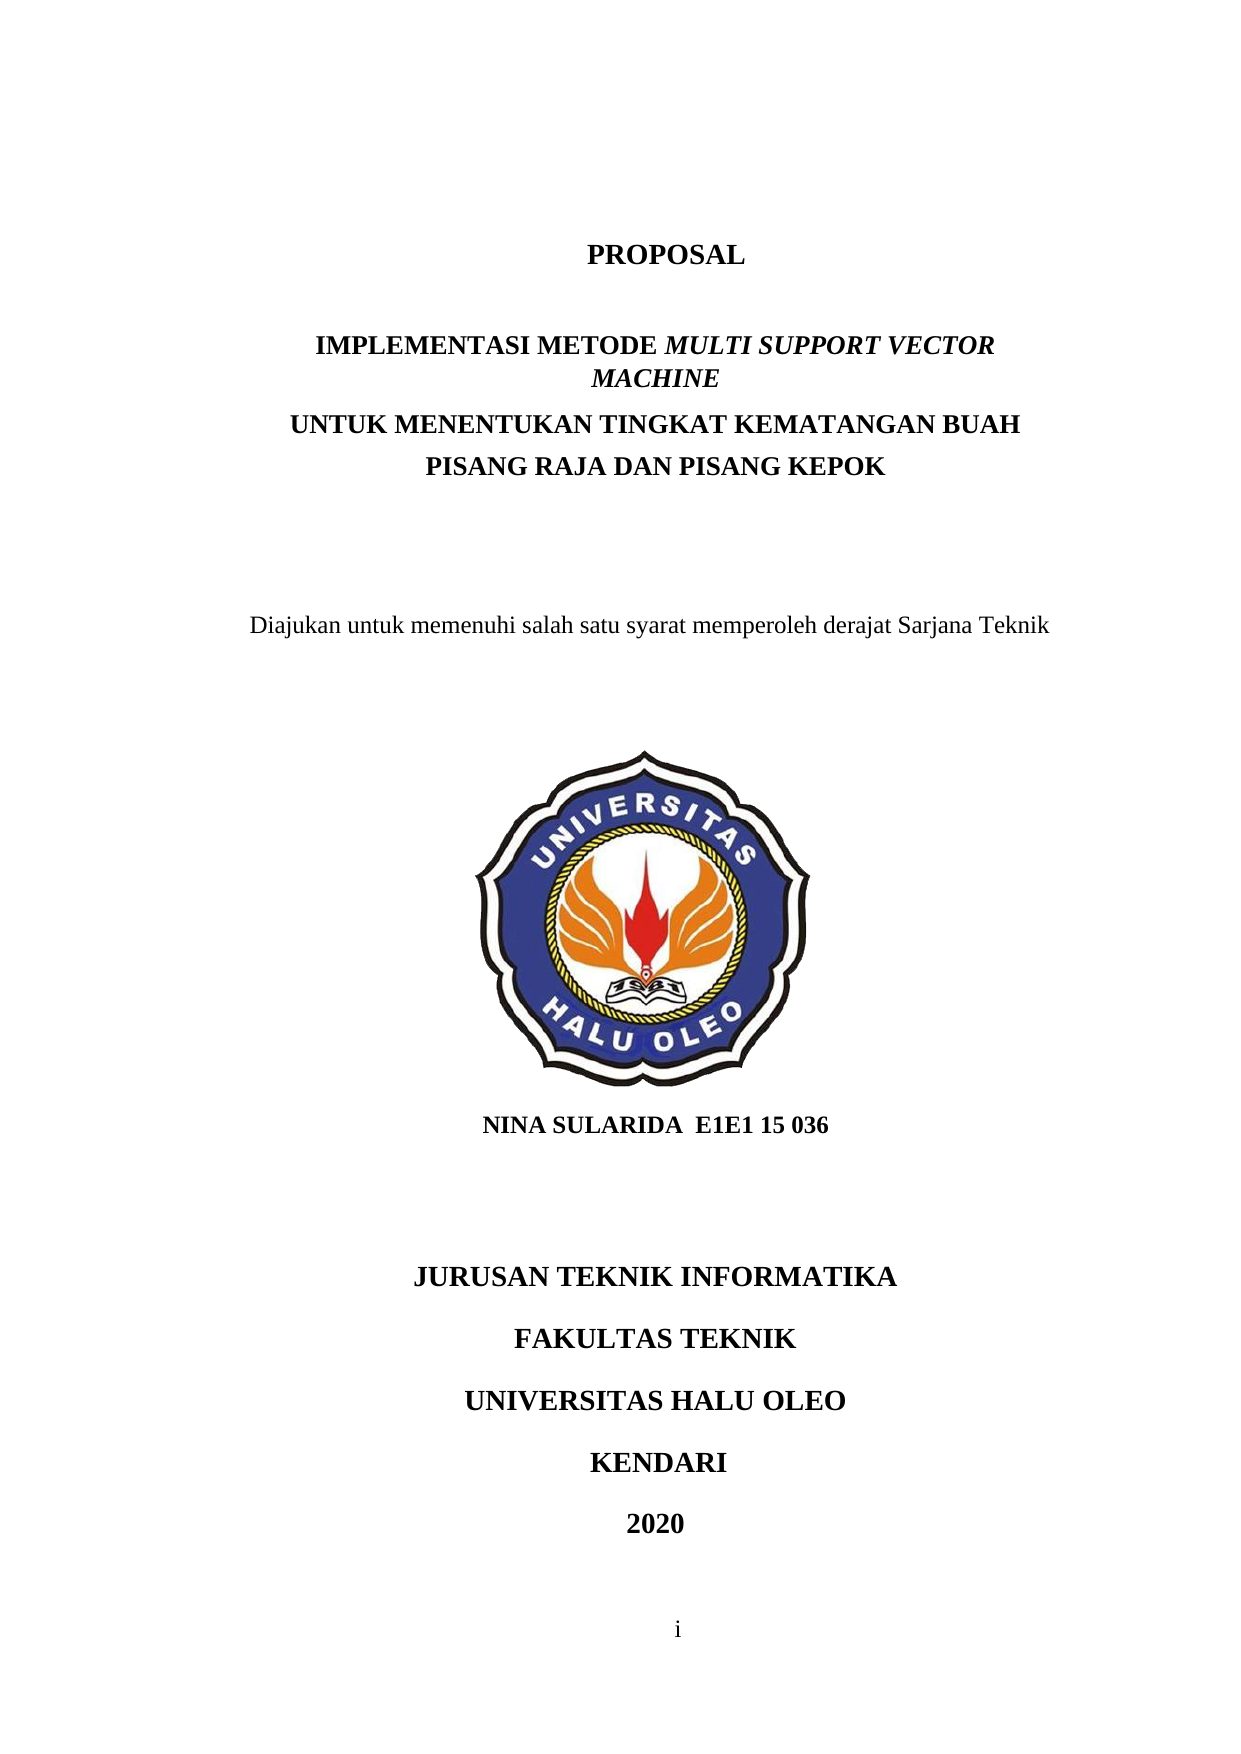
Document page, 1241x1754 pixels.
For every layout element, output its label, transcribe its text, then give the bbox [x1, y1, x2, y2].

text IMPLEMENTASI METODE MULTI SUPPORT VECTOR MACHINE [249, 329, 1064, 393]
text NINA SULARIDA E1E1 15 036 [328, 1110, 983, 1139]
picture [471, 748, 812, 1089]
text PISANG RAJA DAN PISANG KEPOK [247, 450, 1064, 481]
text FAKULTAS TEKNIK [248, 1321, 1063, 1354]
text KENDARI [248, 1445, 1063, 1478]
text UNTUK MENENTUKAN TINGKAT KEMATANGAN BUAH [247, 408, 1063, 440]
text Diajukan untuk memenuhi salah satu syarat memperoleh derajat Sarjana Teknik [249, 610, 1062, 639]
text UNIVERSITAS HALU OLEO [248, 1383, 1063, 1416]
text JURUSAN TEKNIK INFORMATIKA [248, 1259, 1063, 1293]
text PROPOSAL [269, 237, 1064, 271]
text 2020 [248, 1507, 1063, 1540]
